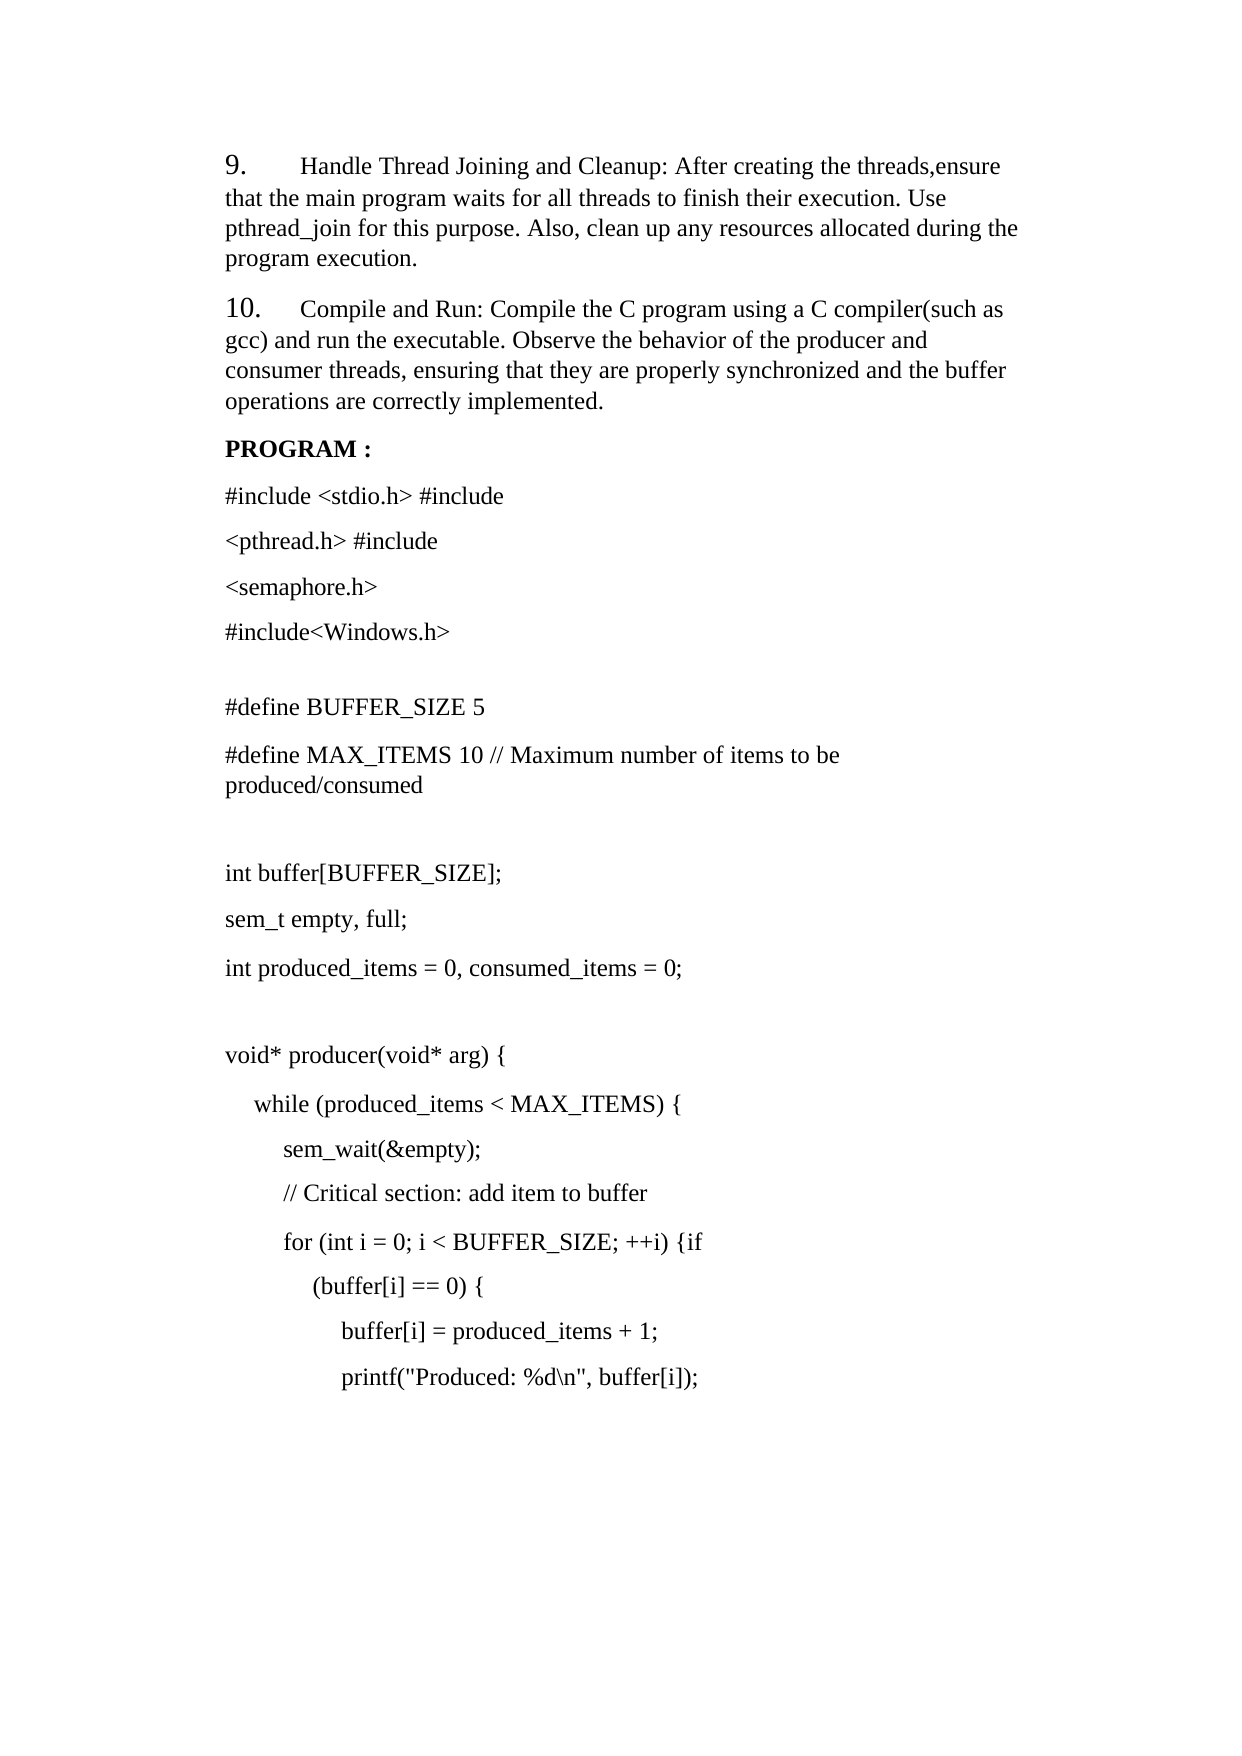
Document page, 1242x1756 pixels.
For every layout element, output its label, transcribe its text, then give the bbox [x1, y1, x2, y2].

text #include <stdio.h> #include [225, 481, 1200, 510]
list Handle Thread Joining and Cleanup: After creating the threads,ensure that the main program waits for all threads to finish their execution. Use pthread_join for this purpose. Also, clean up any resources allocated during the program execution. [225, 147, 1041, 272]
text <semaphore.h> #include<Windows.h> [225, 572, 549, 646]
list Compile and Run: Compile the C program using a C compiler(such as gcc) and run the executable. Observe the behavior of the producer and consumer threads, ensuring that they are properly synchronized and the buffer operations are correctly implemented. [225, 290, 1006, 415]
text #define MAX_ITEMS 10 // Maximum number of items to be produced/consumed [225, 740, 954, 799]
text while (produced_items < MAX_ITEMS) { sem_wait(&empty); [254, 1089, 722, 1162]
text int buffer[BUFFER_SIZE]; sem_t empty, full; [225, 858, 503, 932]
subtitle PROGRAM : [225, 434, 1200, 462]
text void* producer(void* arg) { [225, 1040, 1200, 1069]
text int produced_items = 0, consumed_items = 0; [225, 953, 1200, 982]
text for (int i = 0; i < BUFFER_SIZE; ++i) {if (buffer[i] == 0) { [283, 1227, 722, 1300]
text #define BUFFER_SIZE 5 [225, 692, 1200, 720]
text // Critical section: add item to buffer [283, 1178, 1200, 1207]
text <pthread.h> #include [225, 526, 1200, 555]
text buffer[i] = produced_items + 1; printf("Produced: %d\n", buffer[i]); [341, 1316, 722, 1390]
